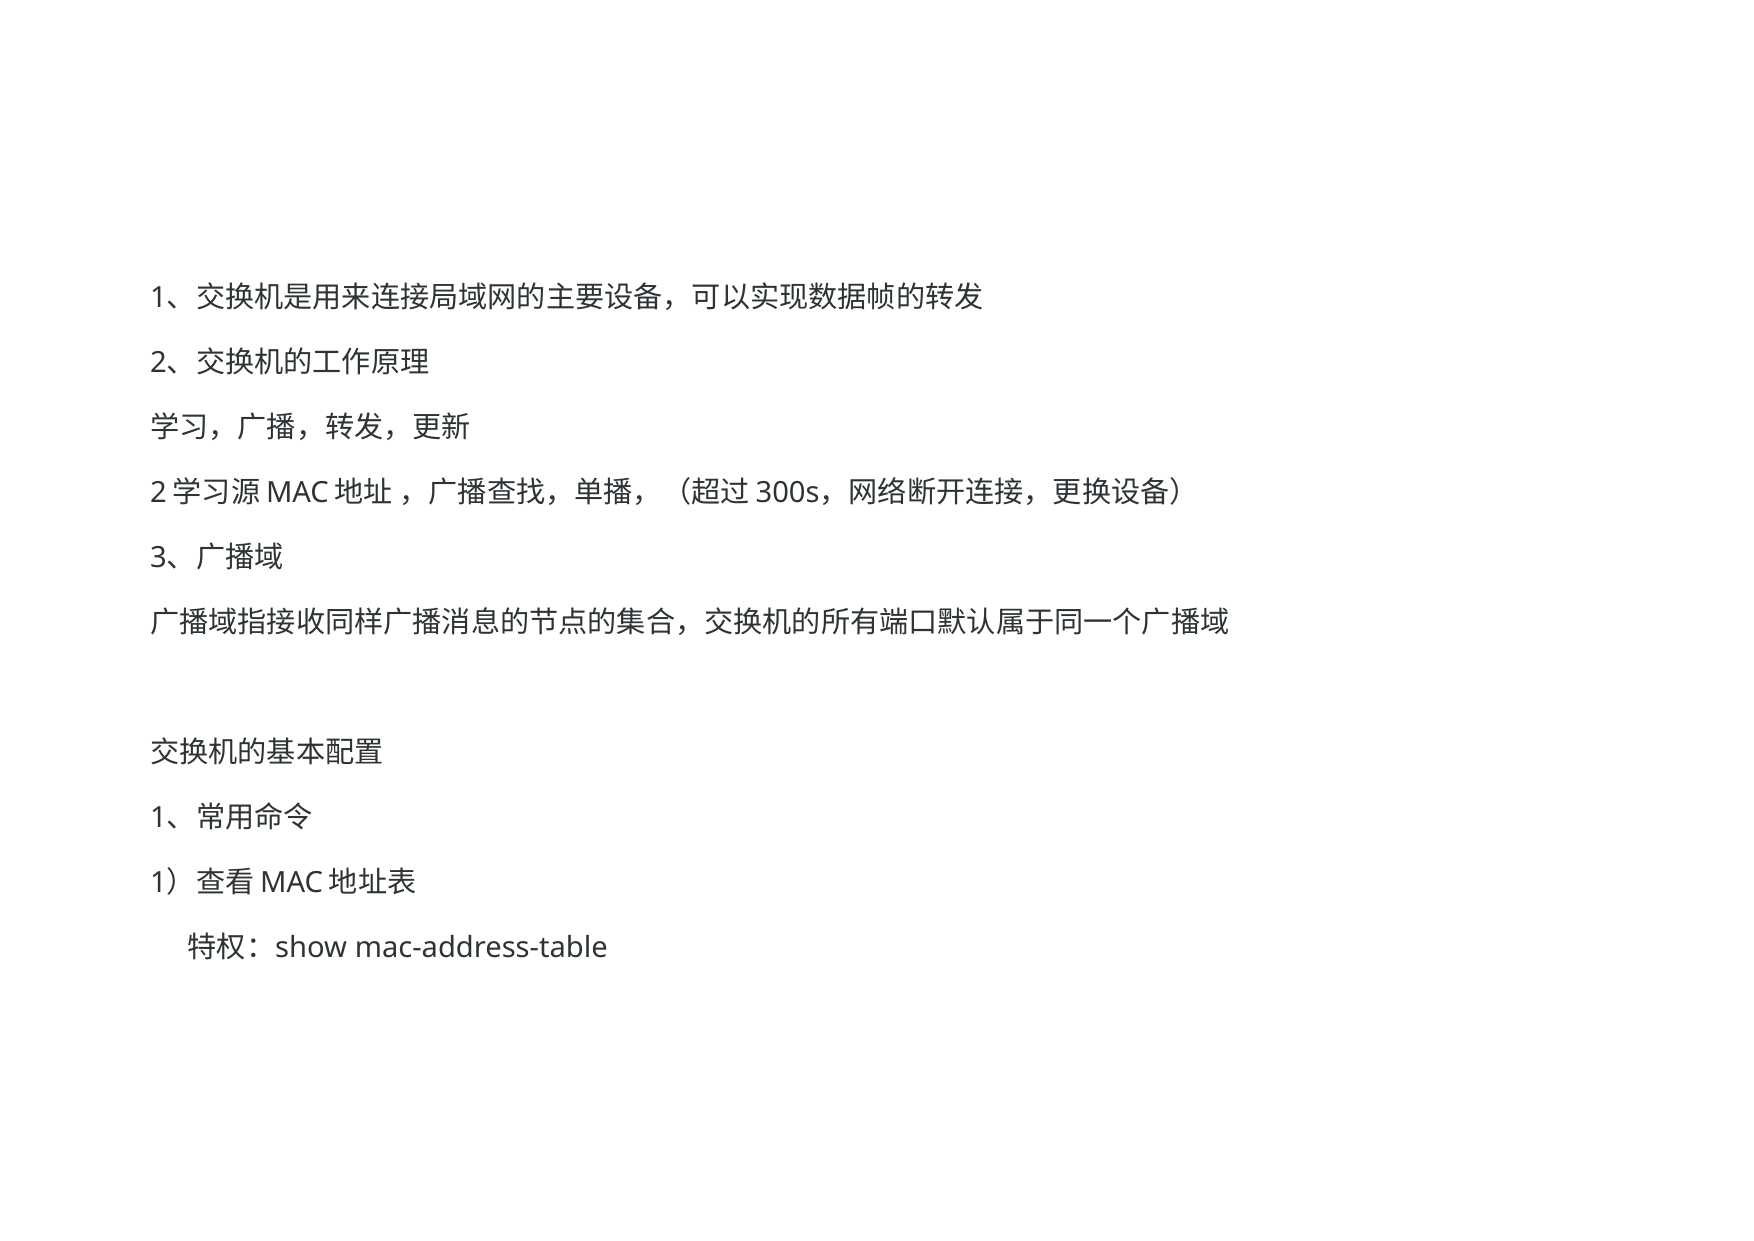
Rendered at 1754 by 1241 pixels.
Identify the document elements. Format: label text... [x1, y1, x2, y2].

text 特权：show mac-address-table [187, 913, 1604, 978]
text 学习，广播，转发，更新 [150, 393, 1604, 458]
text 1）查看MAC地址表 [150, 848, 1604, 913]
text 1、常用命令 [150, 783, 1604, 848]
text 交换机的基本配置 [150, 718, 1604, 783]
text 广播域指接收同样广播消息的节点的集合，交换机的所有端口默认属于同一个广播域 [150, 588, 1604, 653]
text 3、广播域 [150, 523, 1604, 588]
text 2学习源MAC地址 ，广播查找，单播，（超过300s，网络断开连接，更换设备） [150, 458, 1604, 523]
text 1、交换机是用来连接局域网的主要设备，可以实现数据帧的转发 [150, 263, 1604, 328]
text 2、交换机的工作原理 [150, 328, 1604, 393]
